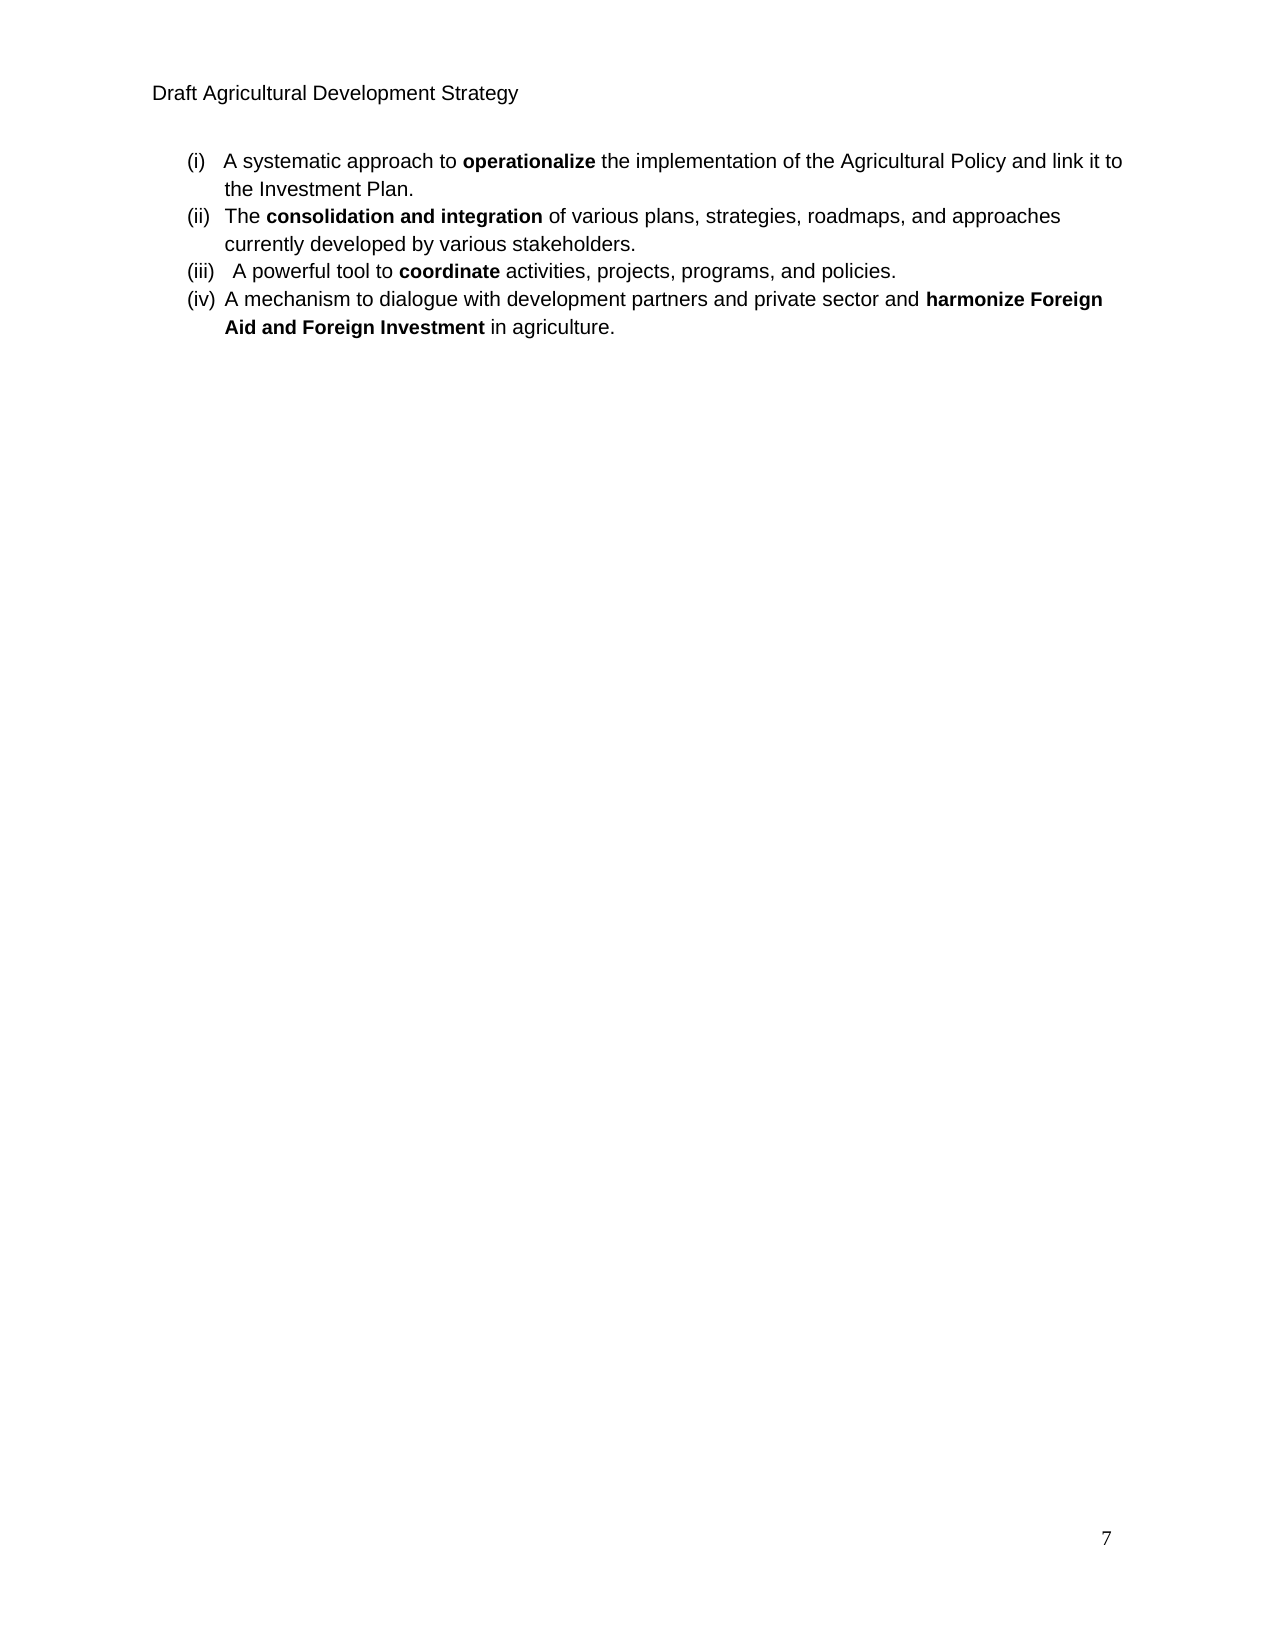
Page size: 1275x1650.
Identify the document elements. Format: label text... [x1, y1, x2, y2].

list A systematic approach to operationalize the implementation of the Agricultural Policy and link it to the Investment Plan. [187, 149, 1128, 200]
list A powerful tool to coordinate activities, projects, programs, and policies. [147, 259, 1128, 283]
list A mechanism to dialogue with development partners and private sector and harmonize Foreign Aid and Foreign Investment in agriculture. [187, 286, 1128, 339]
list The consolidation and integration of various plans, strategies, roadmaps, and approaches currently developed by various stakeholders. [187, 204, 1128, 255]
